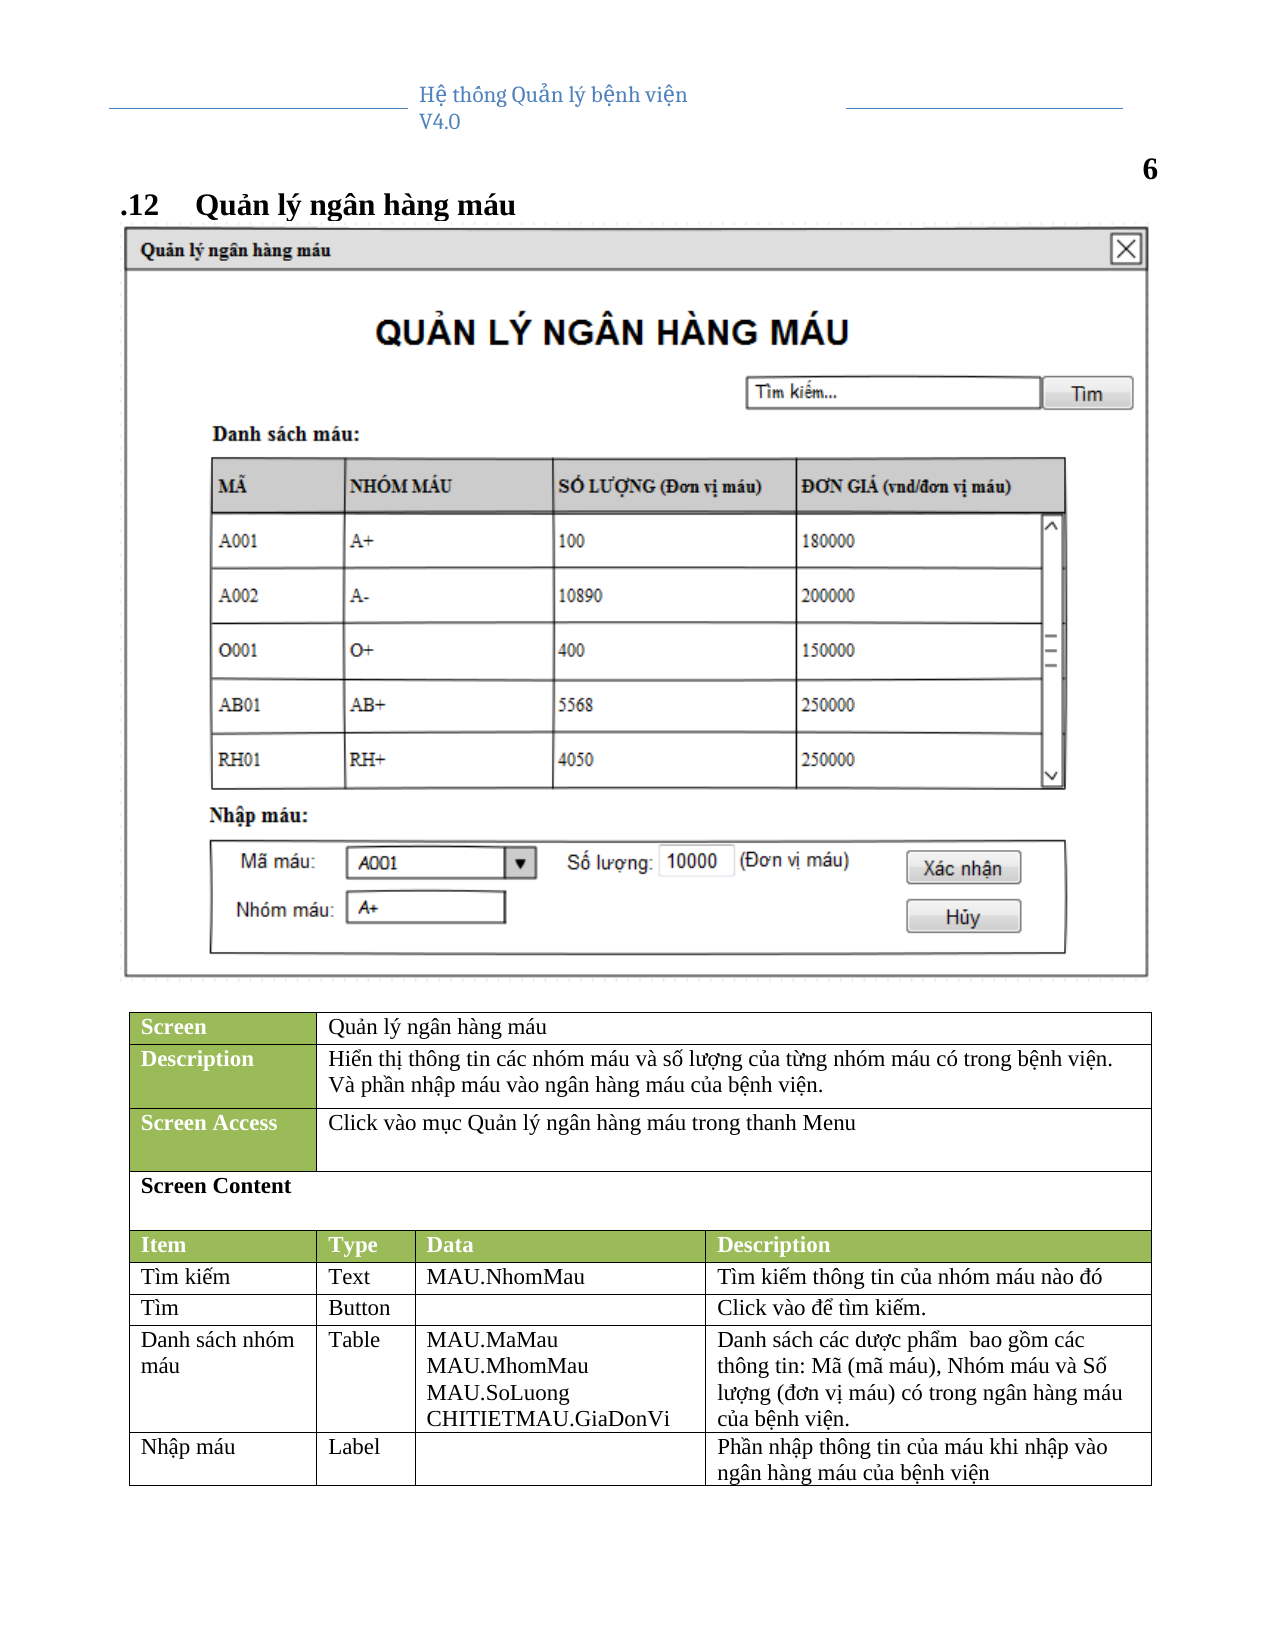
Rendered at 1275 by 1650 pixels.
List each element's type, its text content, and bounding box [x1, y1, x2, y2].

table_cell Tìm kiếm thông tin của nhóm máu nào đó [706, 1263, 1151, 1293]
table_cell Description [706, 1231, 1151, 1262]
table_cell Danh sách các dược phẩm bao gồm các thông tin: Mã (mã máu), Nhóm máu và Số lượng (đơn vị máu) có trong ngân hàng máu của bệnh viện. [706, 1326, 1151, 1432]
table_cell Tìm kiếm [130, 1263, 316, 1293]
table_cell Phần nhập thông tin của máu khi nhập vào ngân hàng máu của bệnh viện [706, 1433, 1151, 1485]
table_cell Tìm [130, 1295, 316, 1325]
table_cell Label [317, 1433, 415, 1485]
table_cell Data [416, 1231, 705, 1262]
table_cell Danh sách nhóm máu [130, 1326, 316, 1432]
table_cell Hiển thị thông tin các nhóm máu và số lượng của từng nhóm máu có trong bệnh viện. Và phần nhập máu vào ngân hàng máu của bệnh viện. [317, 1045, 1151, 1108]
table_cell MAU.NhomMau [416, 1263, 705, 1293]
table_cell Nhập máu [130, 1433, 316, 1485]
table_cell MAU.MaMau MAU.MhomMau MAU.SoLuong CHITIETMAU.GiaDonVi [416, 1326, 705, 1432]
table_cell Click vào để tìm kiếm. [706, 1295, 1151, 1325]
table_cell Screen Access [130, 1109, 316, 1171]
table_cell Type [317, 1231, 415, 1262]
table_header Screen [130, 1013, 316, 1044]
table_cell Screen Content [130, 1172, 1151, 1230]
table_cell [416, 1295, 705, 1325]
table_cell [416, 1433, 705, 1485]
subtitle 6.12 Quản lý ngân hàng máu [120, 150, 1155, 221]
table_cell Item [130, 1231, 316, 1262]
table_cell Click vào mục Quản lý ngân hàng máu trong thanh Menu [317, 1109, 1151, 1171]
picture [120, 221, 1155, 982]
table_cell Text [317, 1263, 415, 1293]
table_cell Table [317, 1326, 415, 1432]
table_header Quản lý ngân hàng máu [317, 1013, 1151, 1044]
table_cell Description [130, 1045, 316, 1108]
table_cell Button [317, 1295, 415, 1325]
